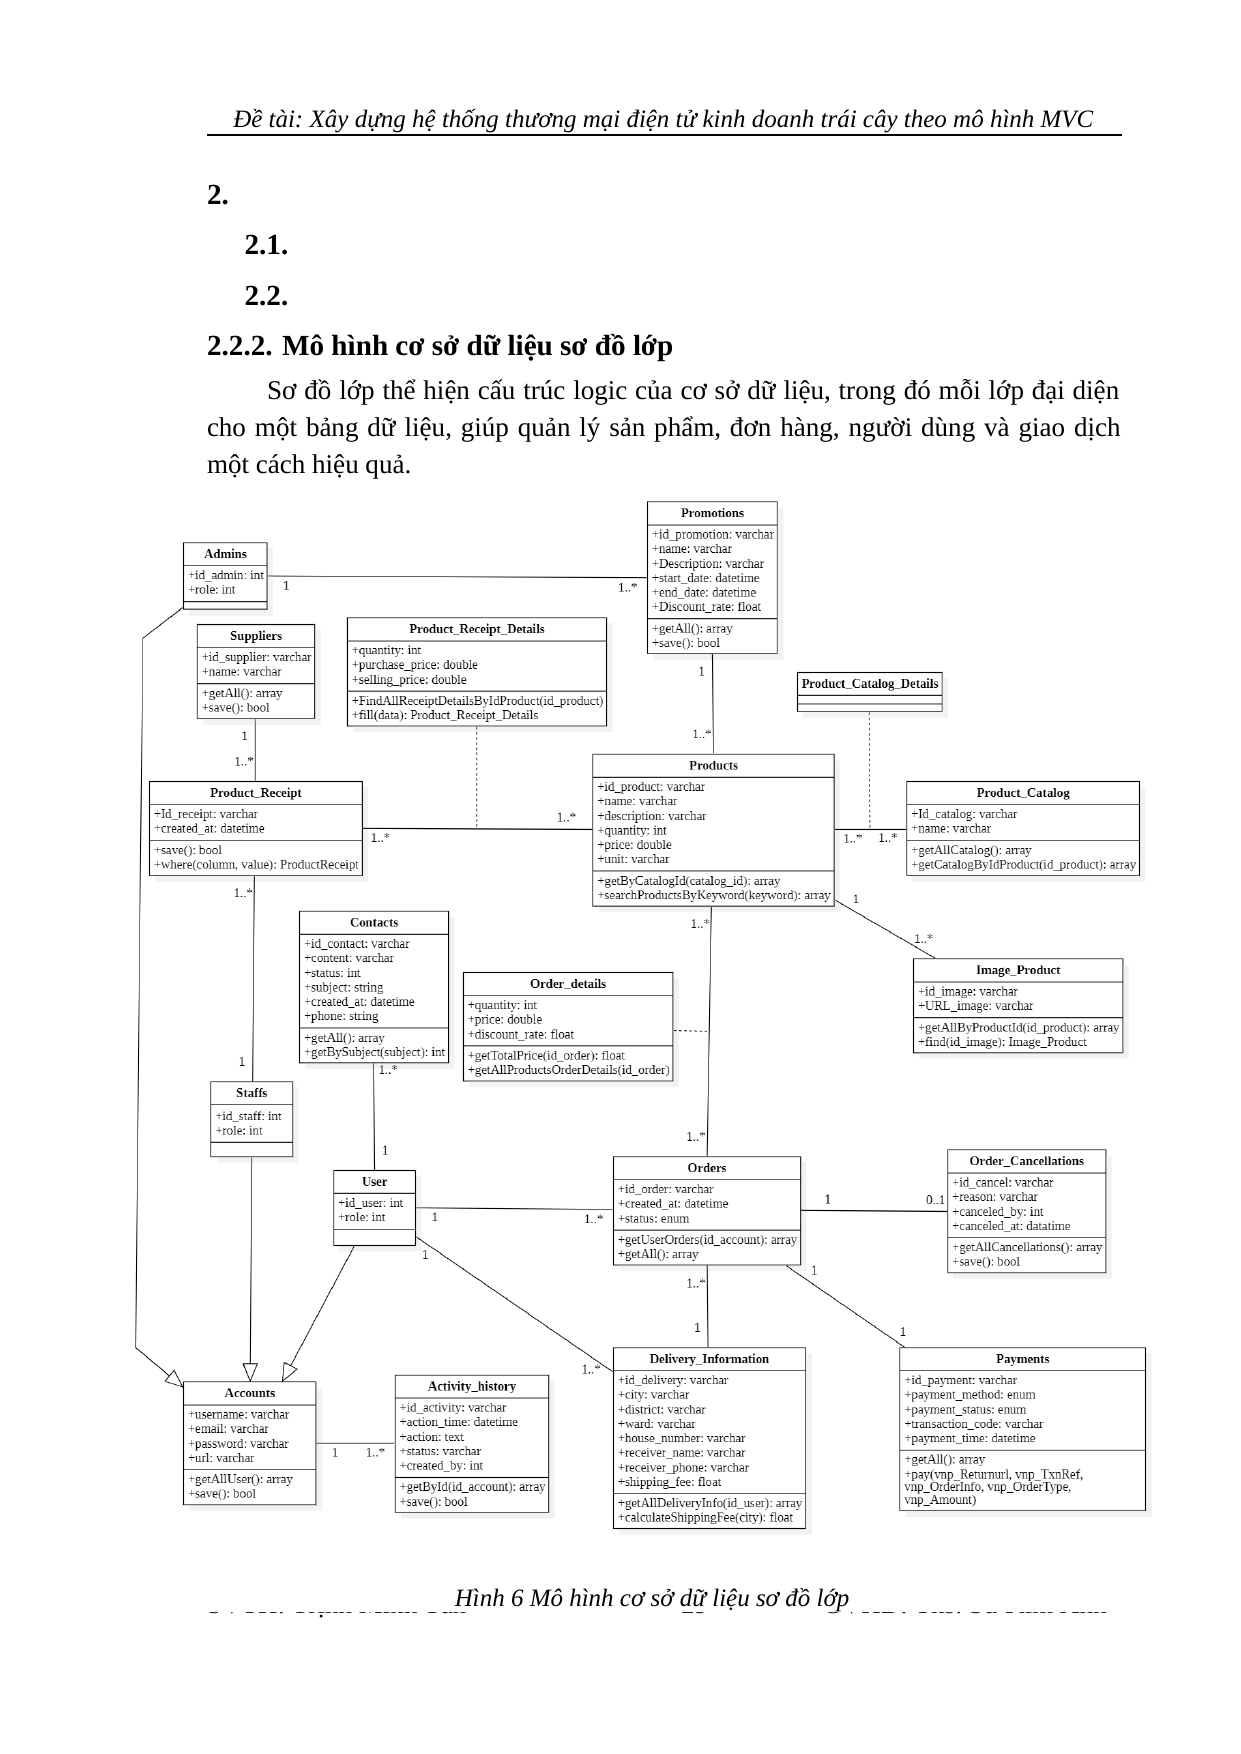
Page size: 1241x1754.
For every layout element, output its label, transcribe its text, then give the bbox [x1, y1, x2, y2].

text Sơ đồ lớp thể hiện cấu trúc logic của cơ sở dữ liệu, trong đó mỗi lớp đại diện cho một bảng dữ liệu, giúp quản lý sản phẩm, đơn hàng, người dùng và giao dịch một cách hiệu quả. [207, 374, 1122, 479]
subtitle Mô hình cơ sở dữ liệu sơ đồ lớp [207, 328, 1122, 361]
picture [127, 493, 1179, 1562]
